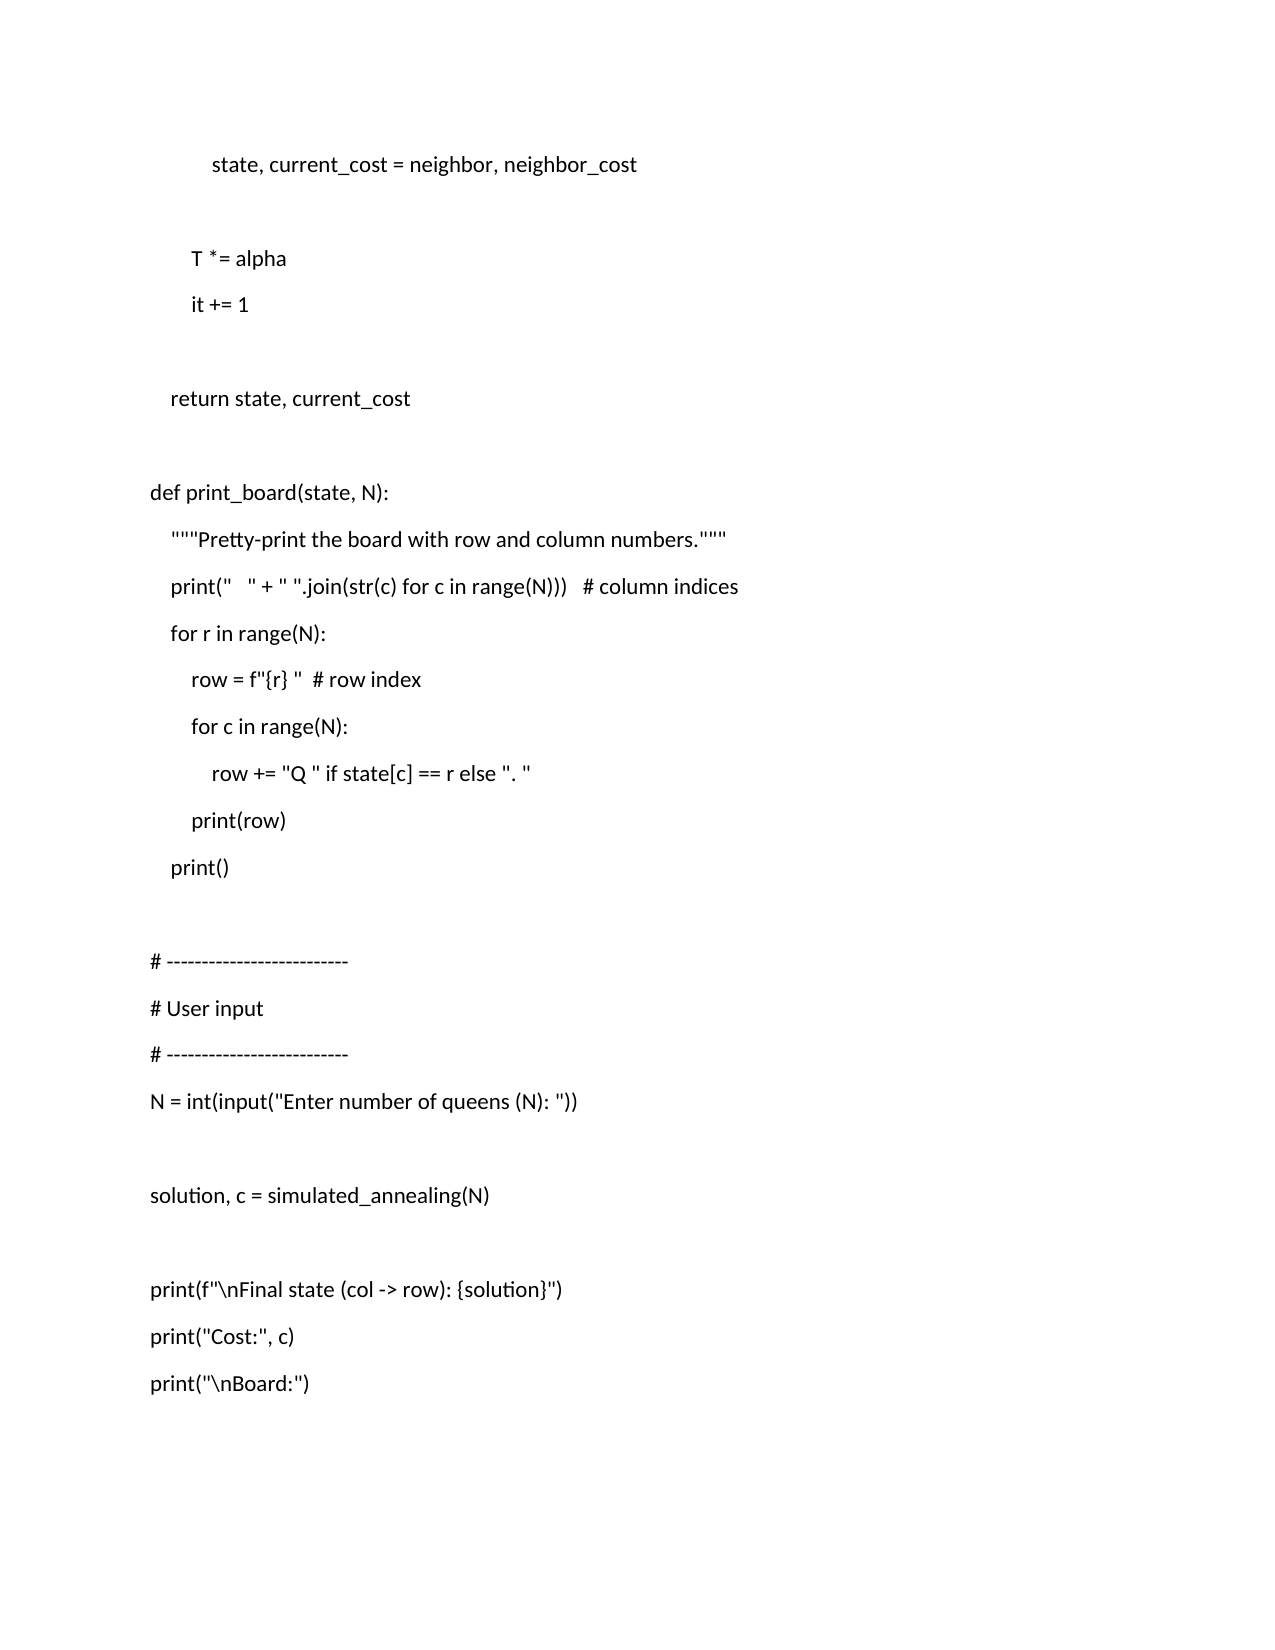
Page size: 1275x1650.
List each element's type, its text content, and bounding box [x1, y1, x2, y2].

text print() [150, 853, 1125, 881]
text def print_board(state, N): [150, 478, 1125, 506]
text print(" " + " ".join(str(c) for c in range(N))) # column indices [150, 572, 1125, 600]
text row = f"{r} " # row index [150, 666, 1125, 694]
text # -------------------------- [150, 1041, 1125, 1069]
text for r in range(N): [150, 619, 1125, 647]
text it += 1 [150, 291, 1125, 319]
text print(f"\nFinal state (col -> row): {solution}") [150, 1275, 1125, 1303]
text print("Cost:", c) [150, 1322, 1125, 1350]
text N = int(input("Enter number of queens (N): ")) [150, 1087, 1125, 1116]
text for c in range(N): [150, 712, 1125, 741]
text print(row) [150, 806, 1125, 834]
text print("\nBoard:") [150, 1369, 1125, 1397]
text row += "Q " if state[c] == r else ". " [150, 759, 1125, 787]
text solution, c = simulated_annealing(N) [150, 1181, 1125, 1209]
text return state, current_cost [150, 384, 1125, 412]
text T *= alpha [150, 244, 1125, 272]
text # -------------------------- [150, 947, 1125, 975]
text # User input [150, 994, 1125, 1022]
text """Pretty-print the board with row and column numbers.""" [150, 525, 1125, 553]
text state, current_cost = neighbor, neighbor_cost [150, 150, 1125, 178]
